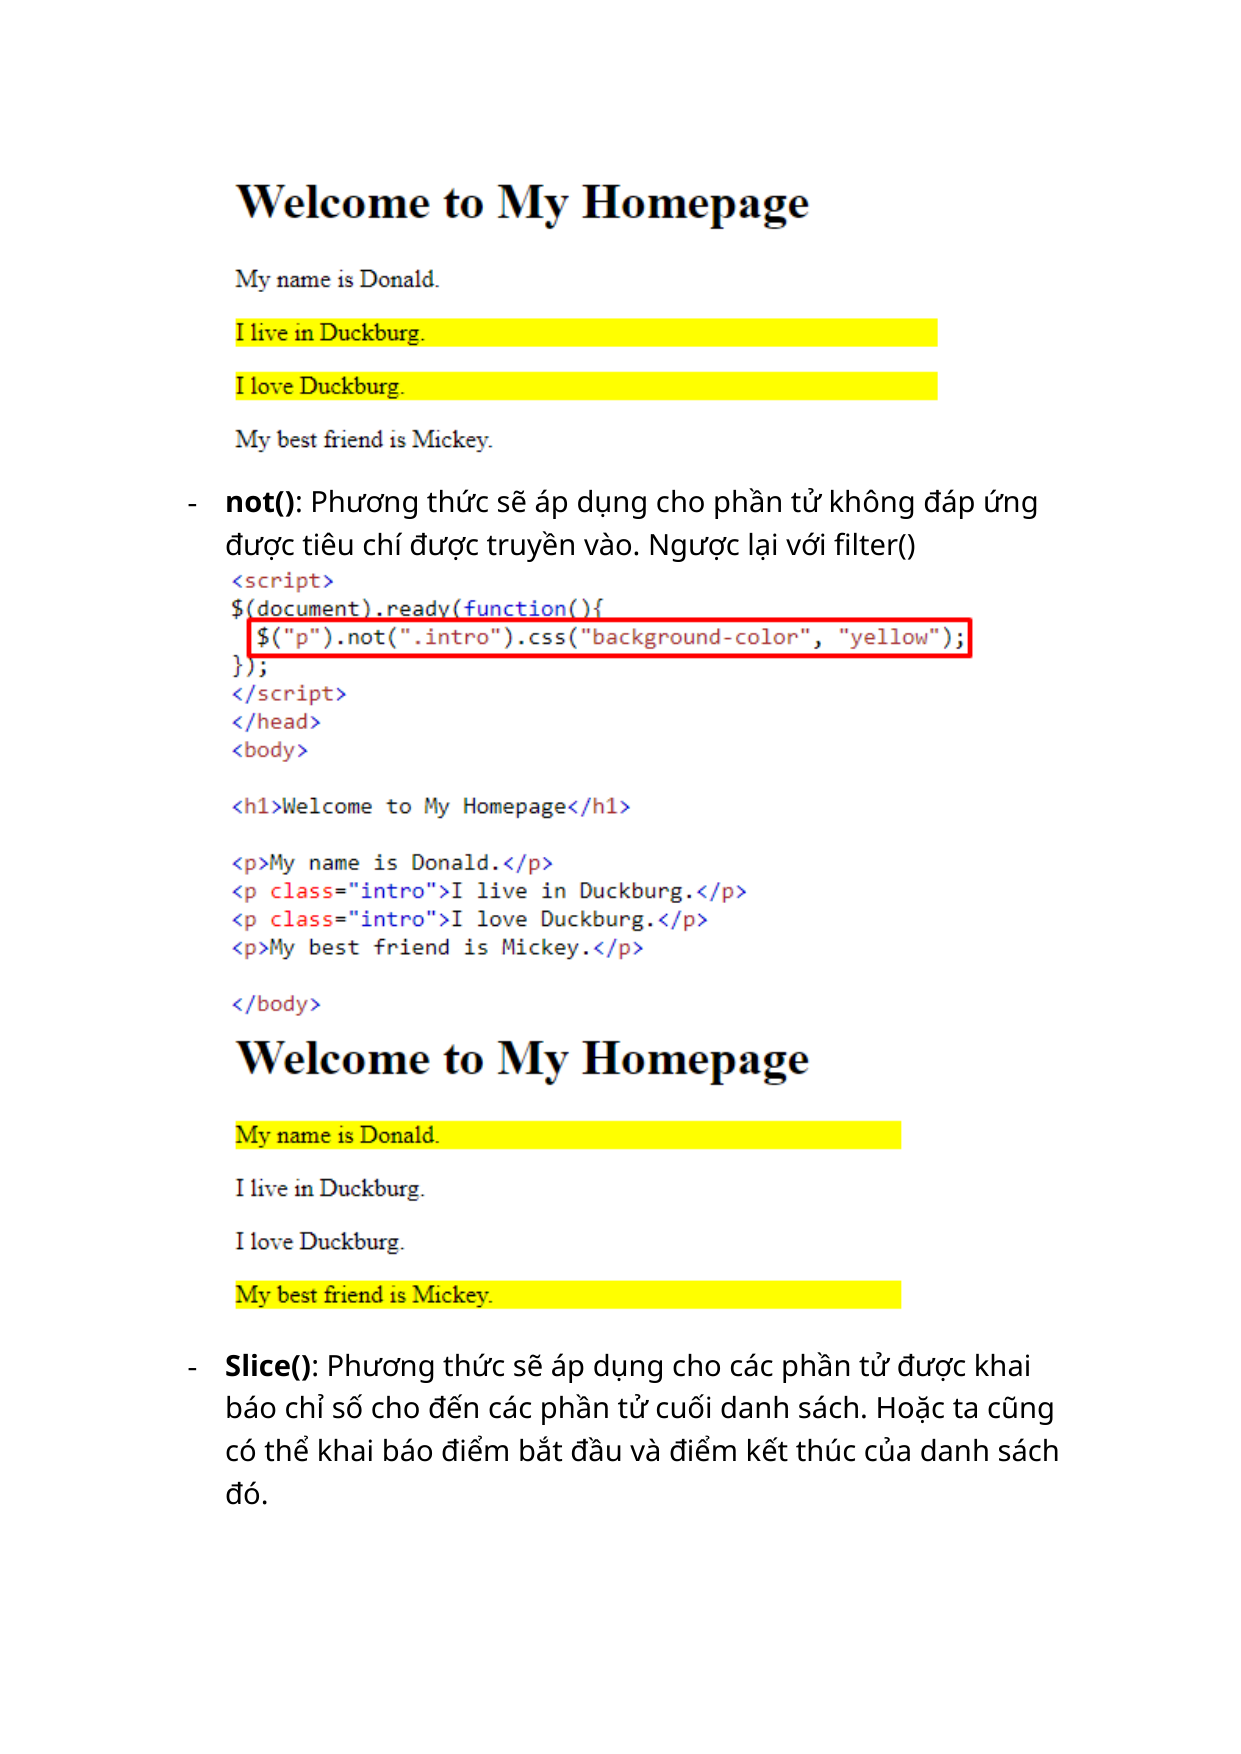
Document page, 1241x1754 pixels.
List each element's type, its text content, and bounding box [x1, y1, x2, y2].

picture [225, 1021, 902, 1342]
list Slice(): Phương thức sẽ áp dụng cho các phần tử được khai báo chỉ số cho đến các phần tử cuối danh sách. Hoặc ta cũng có thể khai báo điểm bắt đầu và điểm kết thúc của danh sách đó. [187, 1345, 1090, 1513]
list not(): Phương thức sẽ áp dụng cho phần tử không đáp ứng được tiêu chí được truyền vào. Ngược lại với filter() [187, 481, 1090, 564]
picture [225, 566, 1089, 1019]
picture [225, 150, 938, 479]
